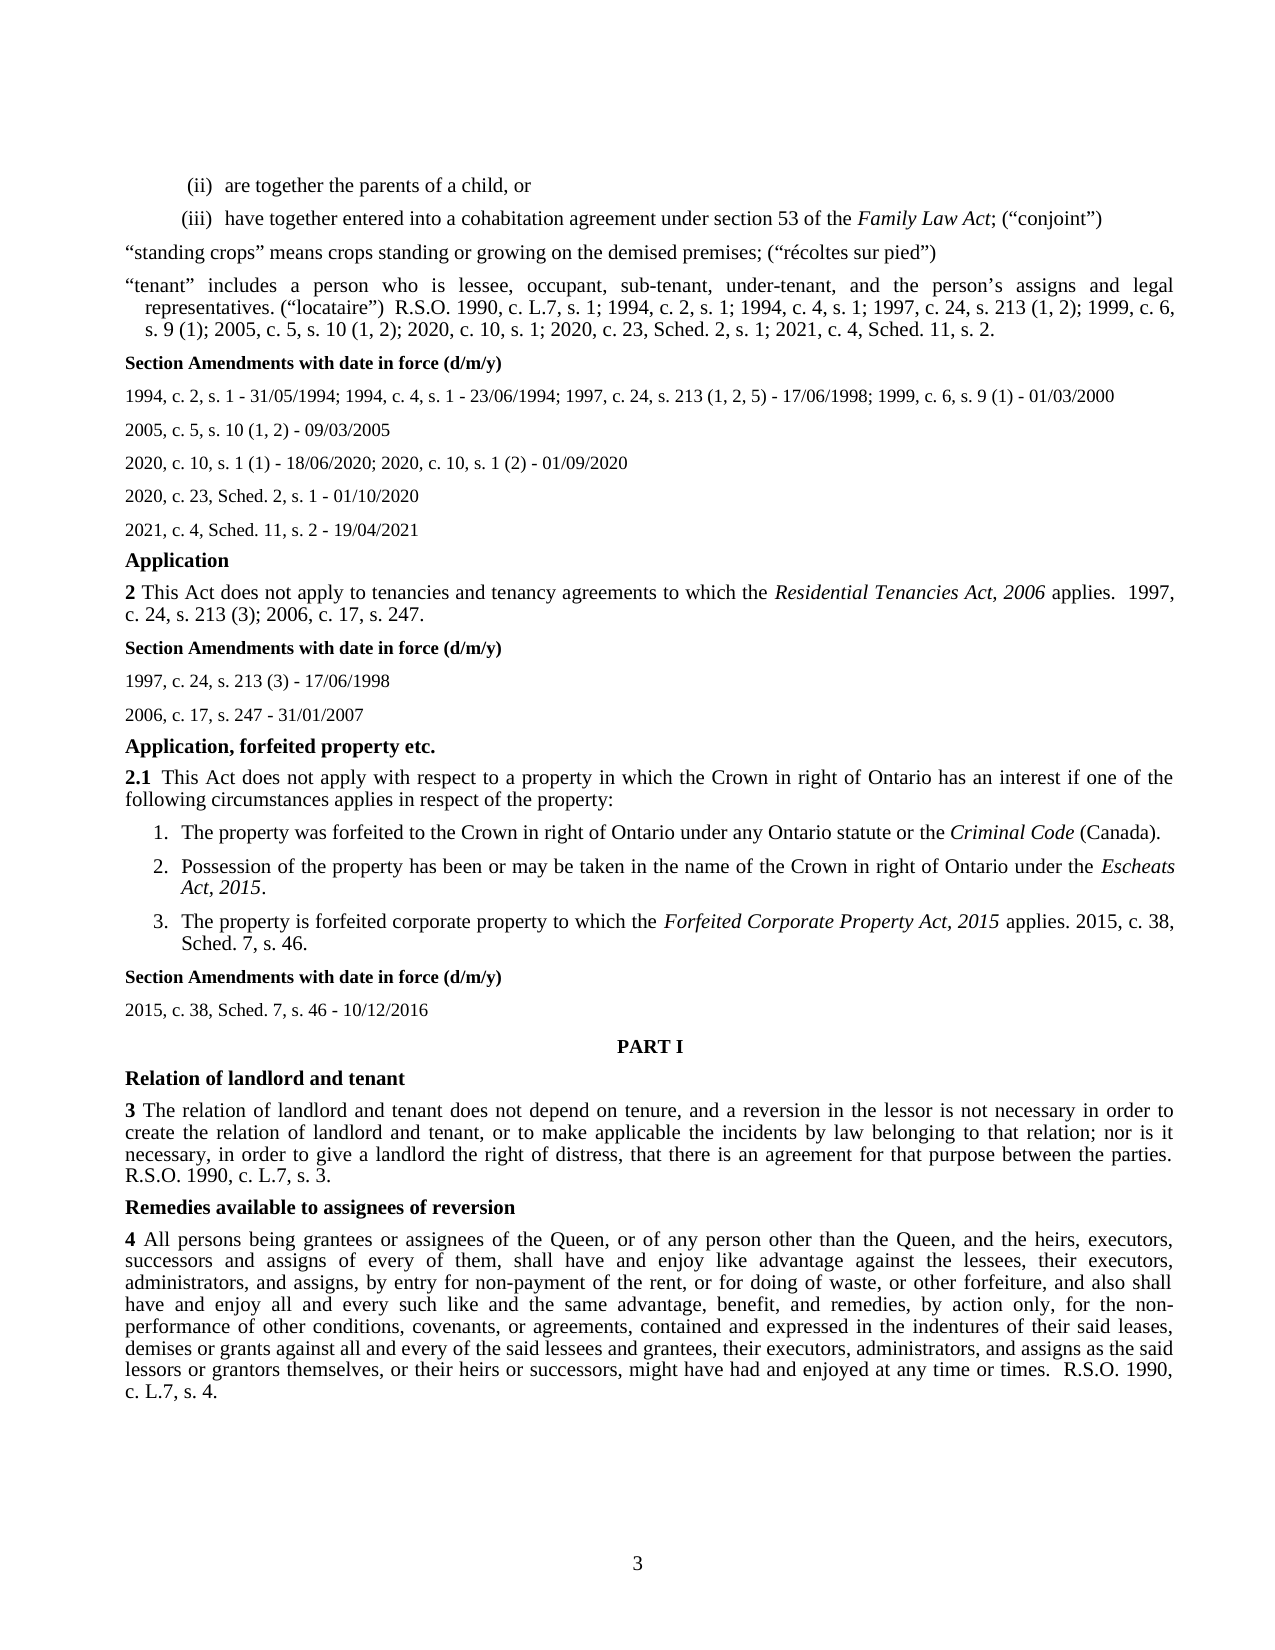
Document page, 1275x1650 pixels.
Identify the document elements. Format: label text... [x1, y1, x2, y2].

text “standing crops” means crops standing or growing on the demised premises; (“récoltes sur pied”) [125, 242, 1175, 263]
text 2005, c. 5, s. 10 (1, 2) - 09/03/2005 [125, 418, 1175, 440]
text 2020, c. 23, Sched. 2, s. 1 - 01/10/2020 [125, 485, 1175, 507]
text 2 This Act does not apply to tenancies and tenancy agreements to which the Residential Tenancies Act, 2006 applies. 1997, c. 24, s. 213 (3); 2006, c. 17, s. 247. [125, 582, 1175, 626]
text Application [125, 553, 1175, 572]
text 1997, c. 24, s. 213 (3) - 17/06/1998 [125, 670, 1175, 692]
text 1994, c. 2, s. 1 - 31/05/1994; 1994, c. 4, s. 1 - 23/06/1994; 1997, c. 24, s. 213 (1, 2, 5) - 17/06/1998; 1999, c. 6, s. 9 (1) - 01/03/2000 [125, 385, 1175, 407]
text 1. The property was forfeited to the Crown in right of Ontario under any Ontario statute or the Criminal Code (Canada). [125, 822, 1175, 844]
text Relation of landlord and tenant [125, 1071, 1175, 1089]
text Section Amendments with date in force (d/m/y) [125, 352, 1175, 374]
text (iii) have together entered into a cohabitation agreement under section 53 of the Family Law Act; (“conjoint”) [125, 208, 1175, 230]
text 4 All persons being grantees or assignees of the Queen, or of any person other than the Queen, and the heirs, executors, successors and assigns of every of them, shall have and enjoy like advantage against the lessees, their executors, administrators, and assigns, by entry for non-payment of the rent, or for doing of waste, or other forfeiture, and also shall have and enjoy all and every such like and the same advantage, benefit, and remedies, by action only, for the non-performance of other conditions, covenants, or agreements, contained and expressed in the indentures of their said leases, demises or grants against all and every of the said lessees and grantees, their executors, administrators, and assigns as the said lessors or grantors themselves, or their heirs or successors, might have had and enjoyed at any time or times. R.S.O. 1990, c. L.7, s. 4. [125, 1229, 1175, 1403]
text (ii) are together the parents of a child, or [125, 175, 1175, 197]
text Section Amendments with date in force (d/m/y) [125, 637, 1175, 659]
text 2021, c. 4, Sched. 11, s. 2 - 19/04/2021 [125, 518, 1175, 540]
text 2015, c. 38, Sched. 7, s. 46 - 10/12/2016 [125, 999, 1175, 1021]
text Remedies available to assignees of reversion [125, 1199, 1175, 1218]
text 2006, c. 17, s. 247 - 31/01/2007 [125, 704, 1175, 726]
text 2.1 This Act does not apply with respect to a property in which the Crown in right of Ontario has an interest if one of the following circumstances applies in respect of the property: [125, 767, 1175, 811]
text 3 The relation of landlord and tenant does not depend on tenure, and a reversion in the lessor is not necessary in order to create the relation of landlord and tenant, or to make applicable the incidents by law belonging to that relation; nor is it necessary, in order to give a landlord the right of distress, that there is an agreement for that purpose between the parties. R.S.O. 1990, c. L.7, s. 3. [125, 1100, 1175, 1187]
text “tenant” includes a person who is lessee, occupant, sub-tenant, under-tenant, and the person’s assigns and legal representatives. (“locataire”) R.S.O. 1990, c. L.7, s. 1; 1994, c. 2, s. 1; 1994, c. 4, s. 1; 1997, c. 24, s. 213 (1, 2); 1999, c. 6, s. 9 (1); 2005, c. 5, s. 10 (1, 2); 2020, c. 10, s. 1; 2020, c. 23, Sched. 2, s. 1; 2021, c. 4, Sched. 11, s. 2. [125, 275, 1175, 340]
text 2. Possession of the property has been or may be taken in the name of the Crown in right of Ontario under the Escheats Act, 2015. [125, 856, 1175, 899]
text 3. The property is forfeited corporate property to which the Forfeited Corporate Property Act, 2015 applies. 2015, c. 38, Sched. 7, s. 46. [125, 911, 1175, 954]
text 2020, c. 10, s. 1 (1) - 18/06/2020; 2020, c. 10, s. 1 (2) - 01/09/2020 [125, 452, 1175, 474]
text Section Amendments with date in force (d/m/y) [125, 966, 1175, 988]
text PART I [125, 1037, 1175, 1058]
text Application, forfeited property etc. [125, 738, 1175, 757]
